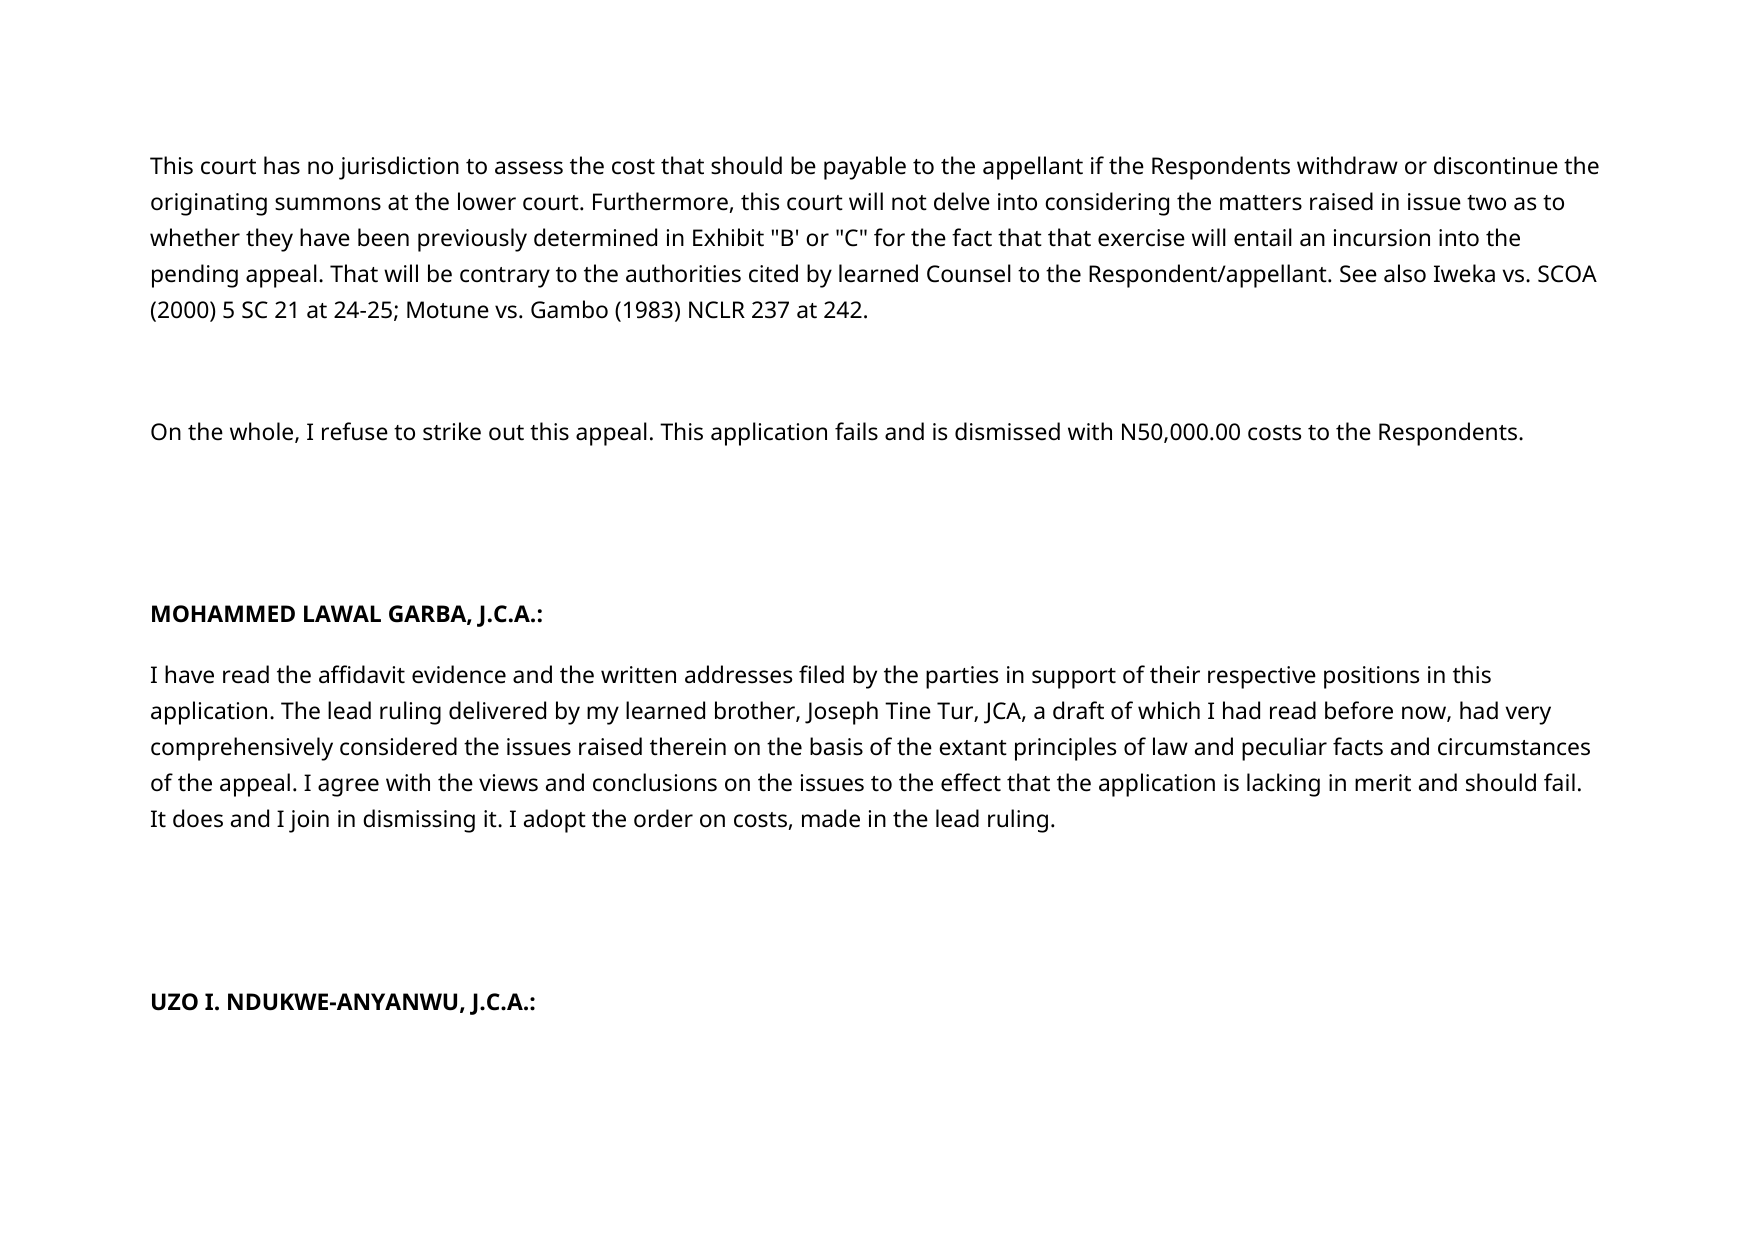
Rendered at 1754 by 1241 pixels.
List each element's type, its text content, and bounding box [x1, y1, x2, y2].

text I have read the affidavit evidence and the written addresses filed by the parties in support of their respective positions in this application. The lead ruling delivered by my learned brother, Joseph Tine Tur, JCA, a draft of which I had read before now, had very comprehensively considered the issues raised therein on the basis of the extant principles of law and peculiar facts and circumstances of the appeal. I agree with the views and conclusions on the issues to the effect that the application is lacking in merit and should fail. It does and I join in dismissing it. I adopt the order on costs, made in the lead ruling. [150, 659, 1604, 834]
text This court has no jurisdiction to assess the cost that should be payable to the appellant if the Respondents withdraw or discontinue the originating summons at the lower court. Furthermore, this court will not delve into considering the matters raised in issue two as to whether they have been previously determined in Exhibit "B' or "C" for the fact that that exercise will entail an incursion into the pending appeal. That will be contrary to the authorities cited by learned Counsel to the Respondent/appellant. See also Iweka vs. SCOA (2000) 5 SC 21 at 24-25; Motune vs. Gambo (1983) NCLR 237 at 242. [150, 150, 1604, 325]
text MOHAMMED LAWAL GARBA, J.C.A.: [150, 598, 1604, 630]
text On the whole, I refuse to strike out this appeal. This application fails and is dismissed with N50,000.00 costs to the Respondents. [150, 416, 1604, 447]
text UZO I. NDUKWE-ANYANWU, J.C.A.: [150, 986, 1604, 1017]
